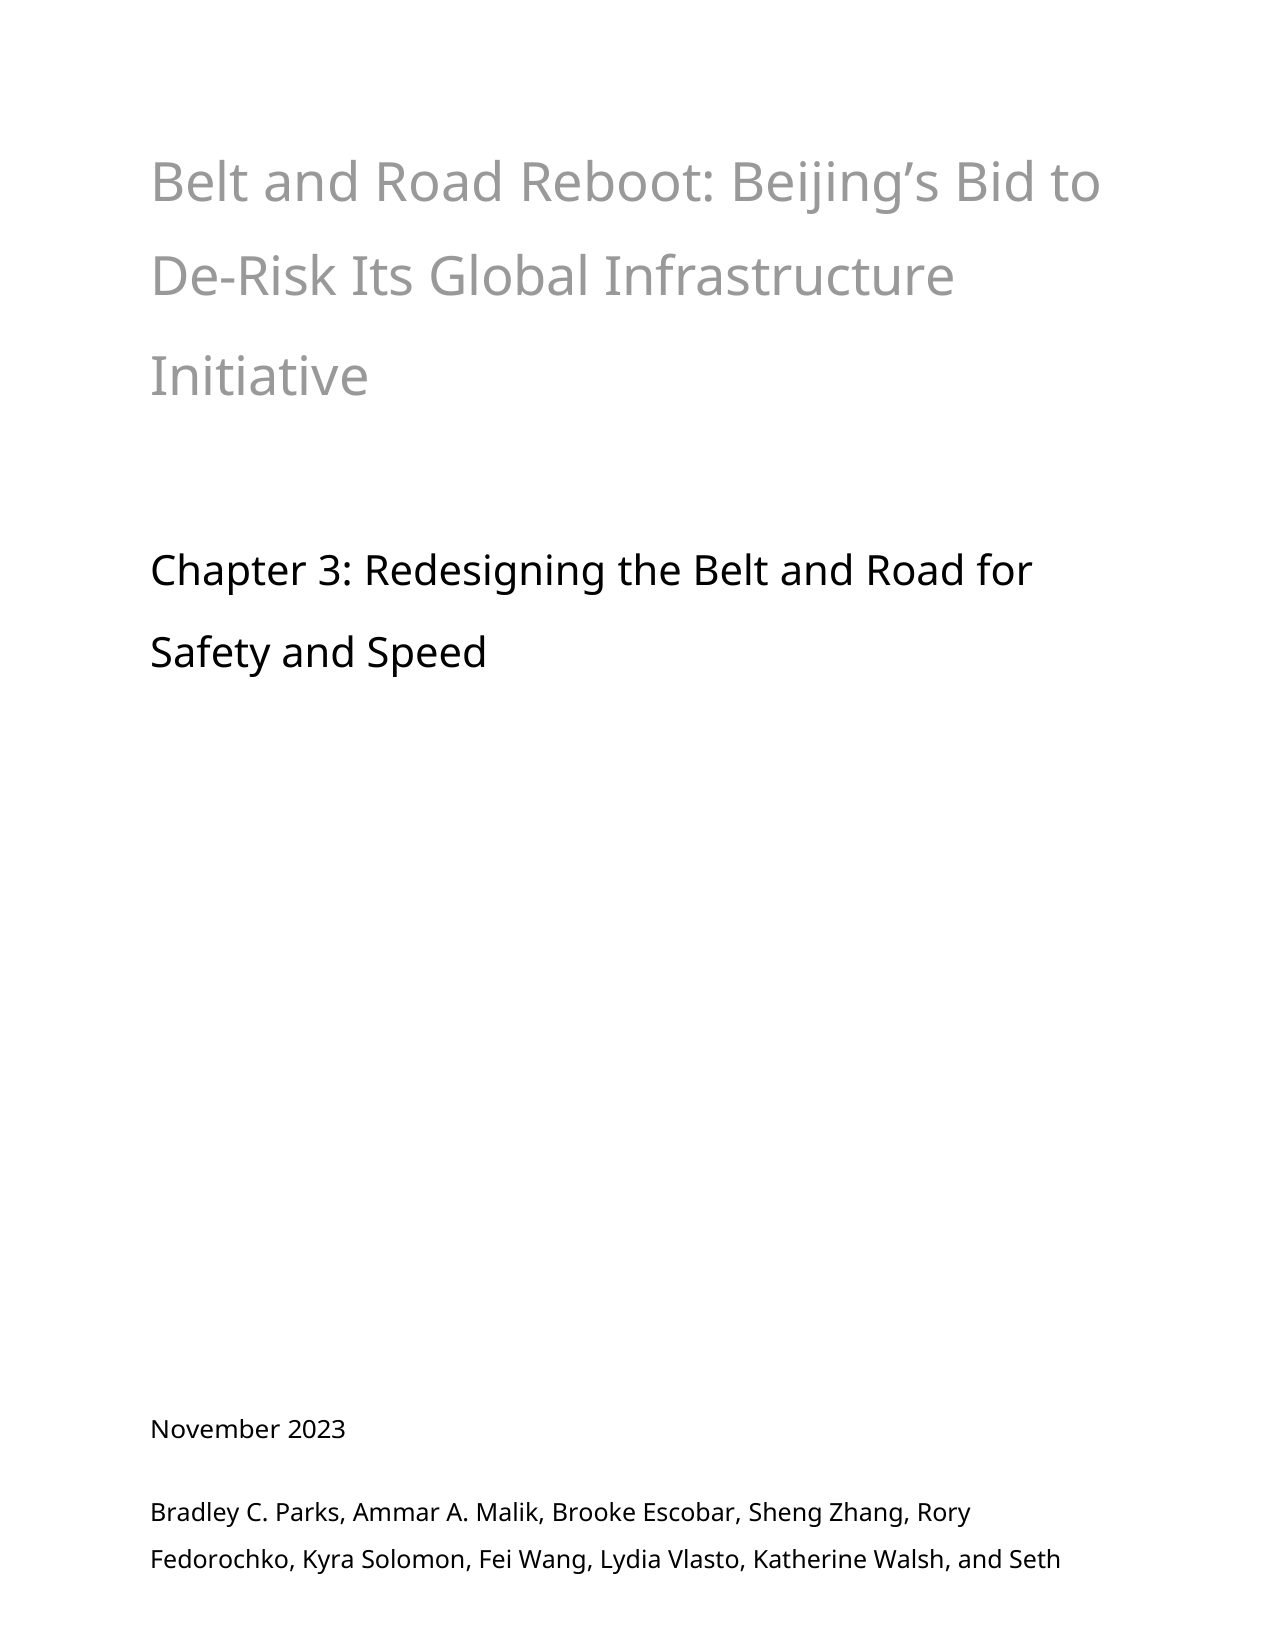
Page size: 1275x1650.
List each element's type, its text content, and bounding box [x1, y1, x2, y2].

title Belt and Road Reboot: Beijing’s Bid to [150, 152, 1144, 214]
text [150, 1495, 1085, 1575]
text November 2023 [150, 1412, 1144, 1446]
title De-Risk Its Global Infrastructure Initiative [150, 237, 1085, 411]
subtitle Chapter 3: Redesigning the Belt and Road for Safety and Speed [150, 541, 1125, 680]
